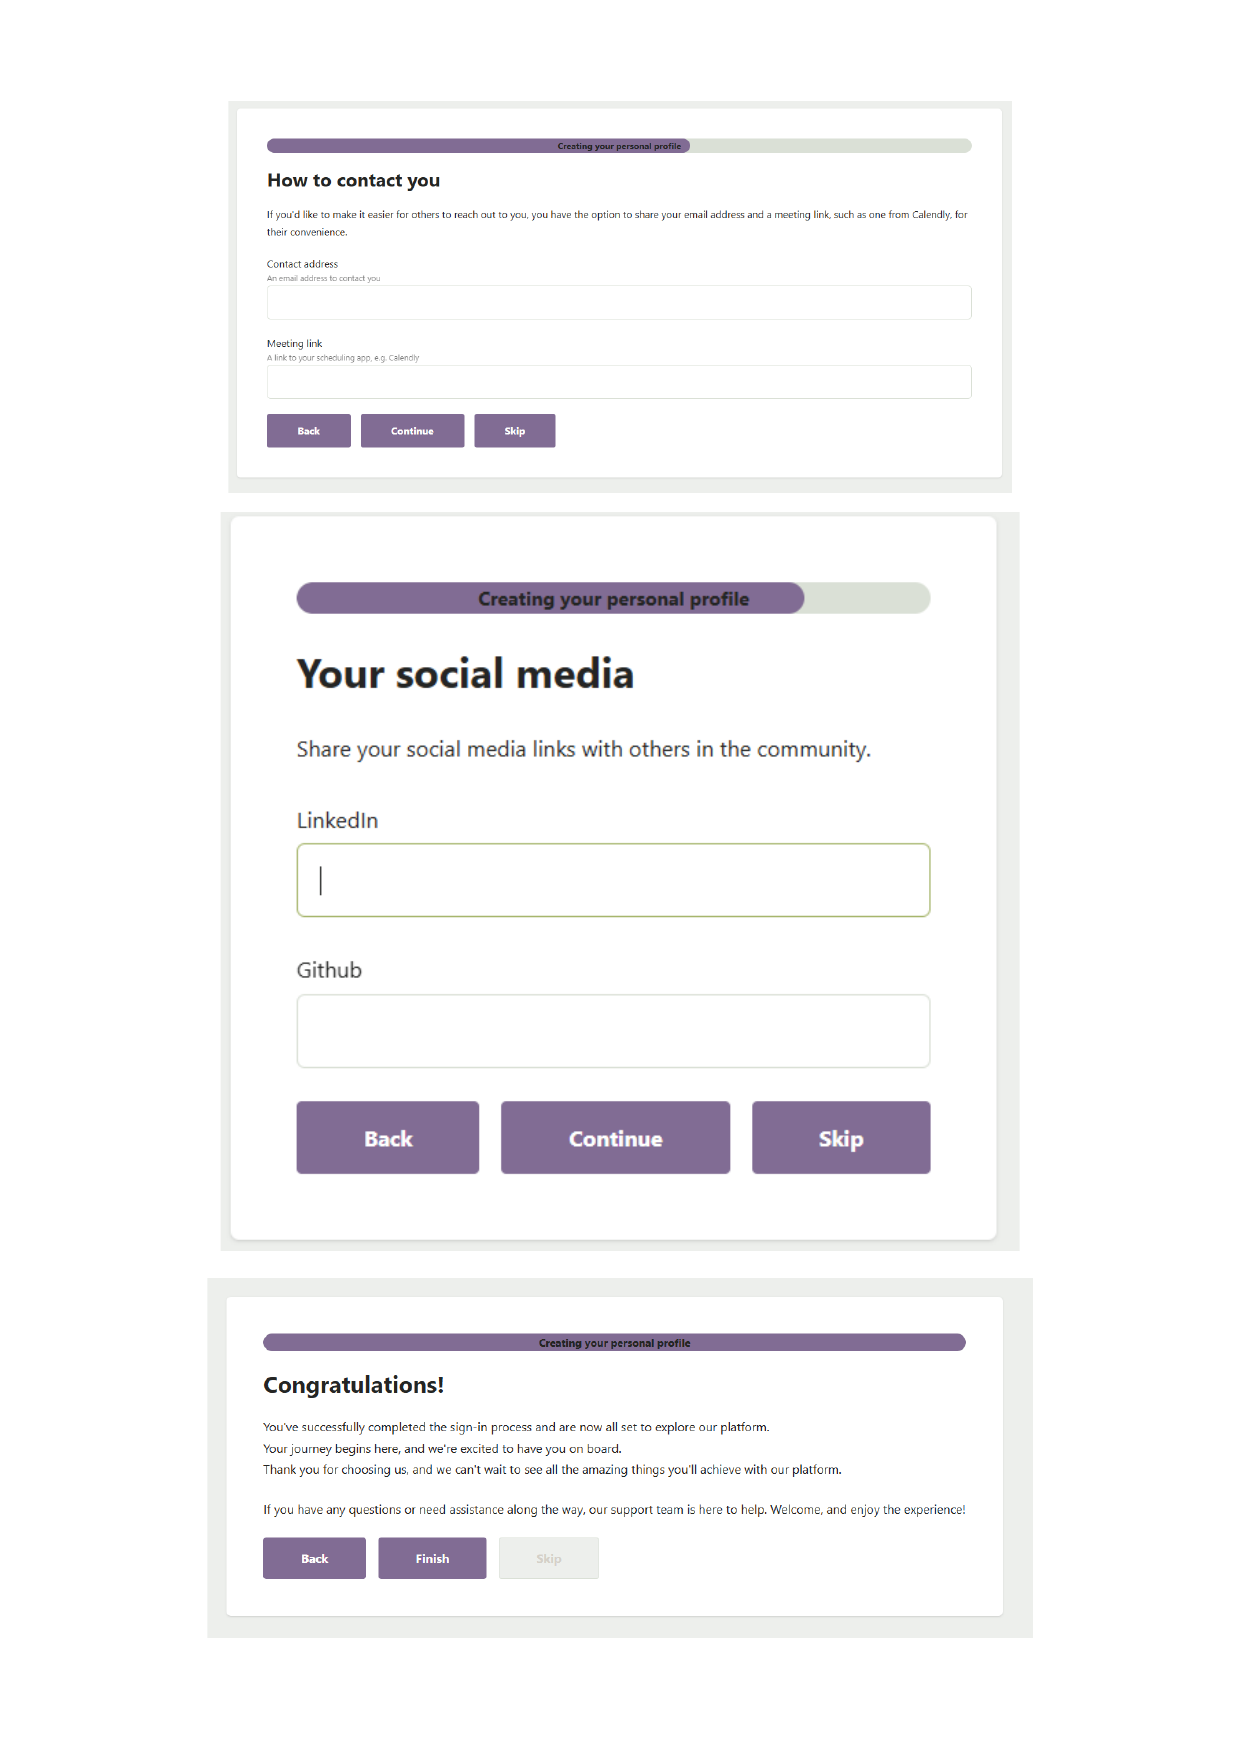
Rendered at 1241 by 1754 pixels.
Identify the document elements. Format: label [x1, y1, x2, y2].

picture [220, 512, 1020, 1251]
picture [228, 101, 1012, 493]
picture [207, 1278, 1033, 1638]
